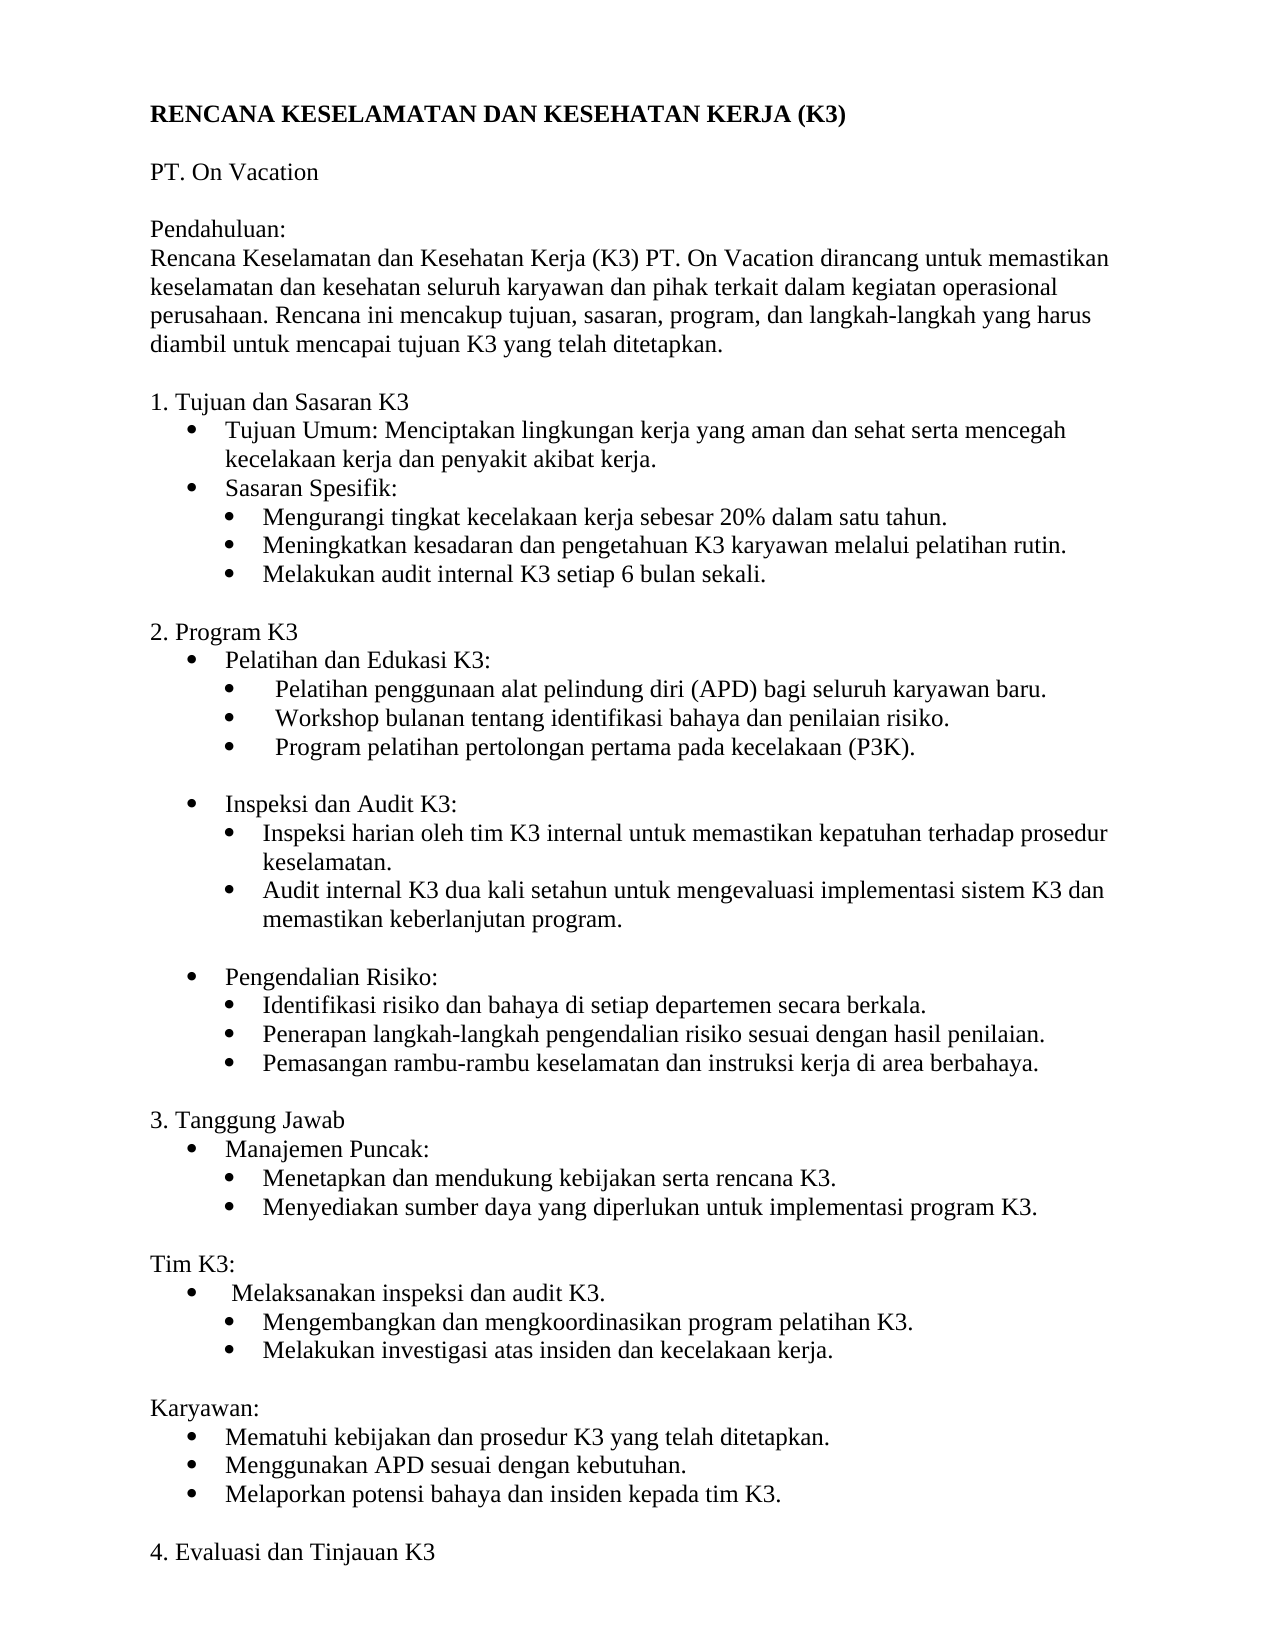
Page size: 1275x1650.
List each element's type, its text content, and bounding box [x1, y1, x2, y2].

text RENCANA KESELAMATAN DAN KESEHATAN KERJA (K3) [150, 99, 1153, 128]
list Mengembangkan dan mengkoordinasikan program pelatihan K3. [225, 1307, 1153, 1335]
text 1. Tujuan dan Sasaran K3 [150, 387, 1153, 415]
list Inspeksi harian oleh tim K3 internal untuk memastikan kepatuhan terhadap prosedur keselamatan. [225, 818, 1153, 875]
text Rencana Keselamatan dan Kesehatan Kerja (K3) PT. On Vacation dirancang untuk memastikan keselamatan dan kesehatan seluruh karyawan dan pihak terkait dalam kegiatan operasional perusahaan. Rencana ini mencakup tujuan, sasaran, program, dan langkah-langkah yang harus diambil untuk mencapai tujuan K3 yang telah ditetapkan. [150, 243, 1153, 358]
text PT. On Vacation [150, 157, 1153, 185]
list Pengendalian Risiko: [187, 962, 1153, 990]
text 4. Evaluasi dan Tinjauan K3 [150, 1537, 1153, 1565]
list Menyediakan sumber daya yang diperlukan untuk implementasi program K3. [225, 1192, 1153, 1220]
list Program pelatihan pertolongan pertama pada kecelakaan (P3K). [225, 732, 1153, 760]
text 2. Program K3 [150, 617, 1153, 645]
list Pelatihan dan Edukasi K3: [187, 645, 1153, 674]
list Tujuan Umum: Menciptakan lingkungan kerja yang aman dan sehat serta mencegah kecelakaan kerja dan penyakit akibat kerja. [187, 415, 1153, 473]
list Audit internal K3 dua kali setahun untuk mengevaluasi implementasi sistem K3 dan memastikan keberlanjutan program. [225, 875, 1153, 933]
list Mengurangi tingkat kecelakaan kerja sebesar 20% dalam satu tahun. [225, 502, 1153, 530]
list Meningkatkan kesadaran dan pengetahuan K3 karyawan melalui pelatihan rutin. [225, 530, 1153, 559]
list Penerapan langkah-langkah pengendalian risiko sesuai dengan hasil penilaian. [225, 1019, 1153, 1048]
list Sasaran Spesifik: [187, 473, 1153, 502]
list Menggunakan APD sesuai dengan kebutuhan. [187, 1450, 1153, 1479]
list Melaksanakan inspeksi dan audit K3. [187, 1278, 1153, 1307]
list Workshop bulanan tentang identifikasi bahaya dan penilaian risiko. [225, 703, 1153, 732]
list Melakukan investigasi atas insiden dan kecelakaan kerja. [225, 1335, 1153, 1364]
list Melaporkan potensi bahaya dan insiden kepada tim K3. [187, 1479, 1153, 1508]
list Mematuhi kebijakan dan prosedur K3 yang telah ditetapkan. [187, 1422, 1153, 1450]
list Manajemen Puncak: [187, 1134, 1153, 1163]
list Identifikasi risiko dan bahaya di setiap departemen secara berkala. [225, 990, 1153, 1019]
text Pendahuluan: [150, 214, 1153, 243]
text Tim K3: [150, 1249, 1153, 1278]
text 3. Tanggung Jawab [150, 1105, 1153, 1134]
list Pemasangan rambu-rambu keselamatan dan instruksi kerja di area berbahaya. [225, 1048, 1153, 1077]
list Melakukan audit internal K3 setiap 6 bulan sekali. [225, 559, 1153, 588]
list Pelatihan penggunaan alat pelindung diri (APD) bagi seluruh karyawan baru. [225, 674, 1153, 703]
list Inspeksi dan Audit K3: [187, 789, 1153, 818]
list Menetapkan dan mendukung kebijakan serta rencana K3. [225, 1163, 1153, 1192]
text Karyawan: [150, 1393, 1153, 1422]
